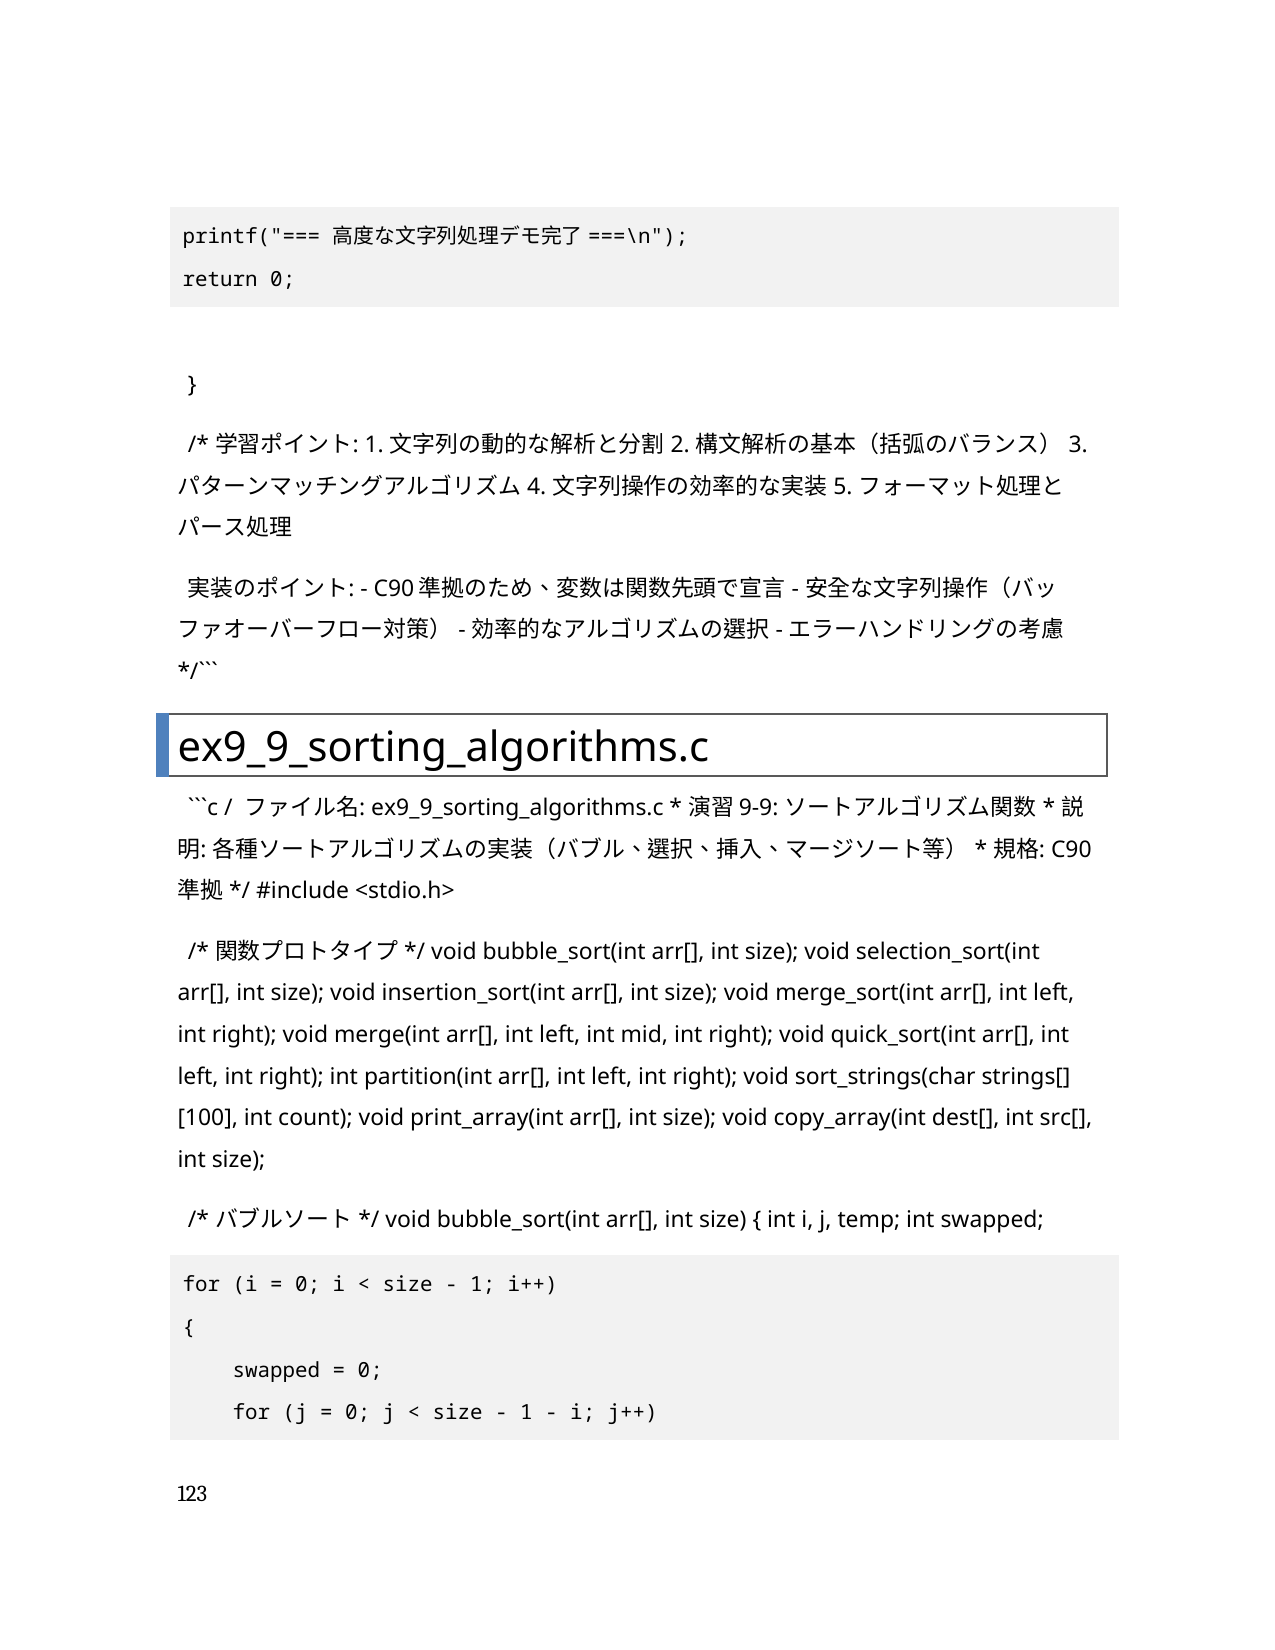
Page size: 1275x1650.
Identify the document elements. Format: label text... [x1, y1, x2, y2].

text } [177, 359, 1098, 400]
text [183, 219, 1106, 294]
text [183, 1268, 1106, 1428]
text ```c / ファイル名: ex9_9_sorting_algorithms.c * 演習9-9: ソートアルゴリズム関数 * 説明: 各種ソートアルゴリズムの実装（バブル、選択、挿入、マージソート等） * 規格: C90準拠 */ #include <stdio.h> [177, 782, 1098, 907]
text /* バブルソート */ void bubble_sort(int arr[], int size) { int i, j, temp; int swapped; [177, 1194, 1098, 1236]
text /* 学習ポイント: 1. 文字列の動的な解析と分割 2. 構文解析の基本（括弧のバランス） 3. パターンマッチングアルゴリズム 4. 文字列操作の効率的な実装 5. フォーマット処理とパース処理 [177, 419, 1098, 544]
text 実装のポイント: - C90準拠のため、変数は関数先頭で宣言 - 安全な文字列操作（バッファオーバーフロー対策） - 効率的なアルゴリズムの選択 - エラーハンドリングの考慮 */``` [177, 563, 1098, 688]
text /* 関数プロトタイプ */ void bubble_sort(int arr[], int size); void selection_sort(int arr[], int size); void insertion_sort(int arr[], int size); void merge_sort(int arr[], int left, int right); void merge(int arr[], int left, int mid, int right); void quick_sort(int arr[], int left, int right); int partition(int arr[], int left, int right); void sort_strings(char strings[][100], int count); void print_array(int arr[], int size); void copy_array(int dest[], int src[], int size); [177, 926, 1098, 1176]
subtitle ex9_9_sorting_algorithms.c [169, 715, 1106, 775]
